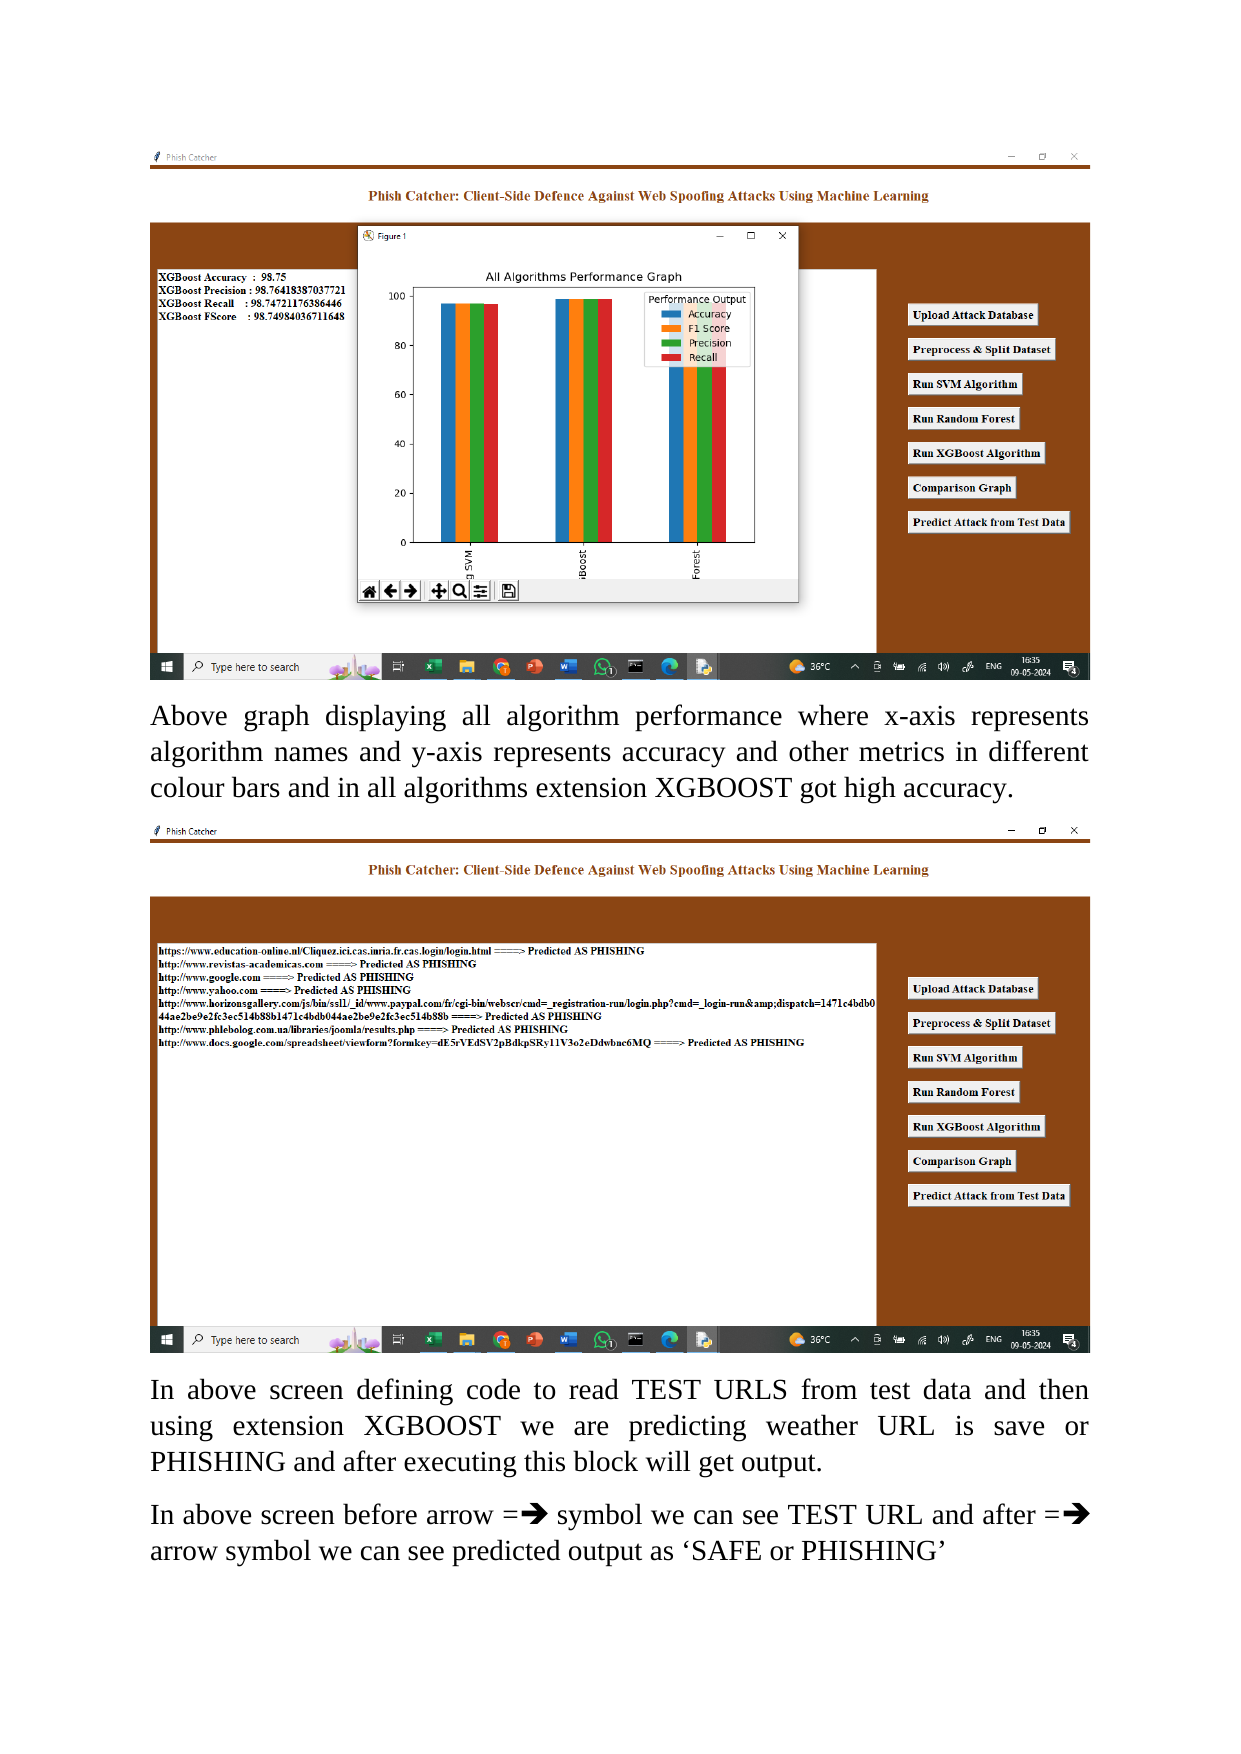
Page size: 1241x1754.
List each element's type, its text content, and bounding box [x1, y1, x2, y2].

text In above screen before arrow = symbol we can see TEST URL and after = arrow symbol we can see predicted output as ‘SAFE or PHISHING’ [150, 1497, 1090, 1567]
picture [150, 823, 1091, 1353]
text Above graph displaying all algorithm performance where x-axis represents algorithm names and y-axis represents accuracy and other metrics in different colour bars and in all algorithms extension XGBOOST got high accuracy. [150, 698, 1090, 804]
text In above screen defining code to read TEST URLS from test data and then using extension XGBOOST we are predicting weather URL is save or PHISHING and after executing this block will get output. [150, 1372, 1090, 1478]
picture [150, 150, 1091, 680]
